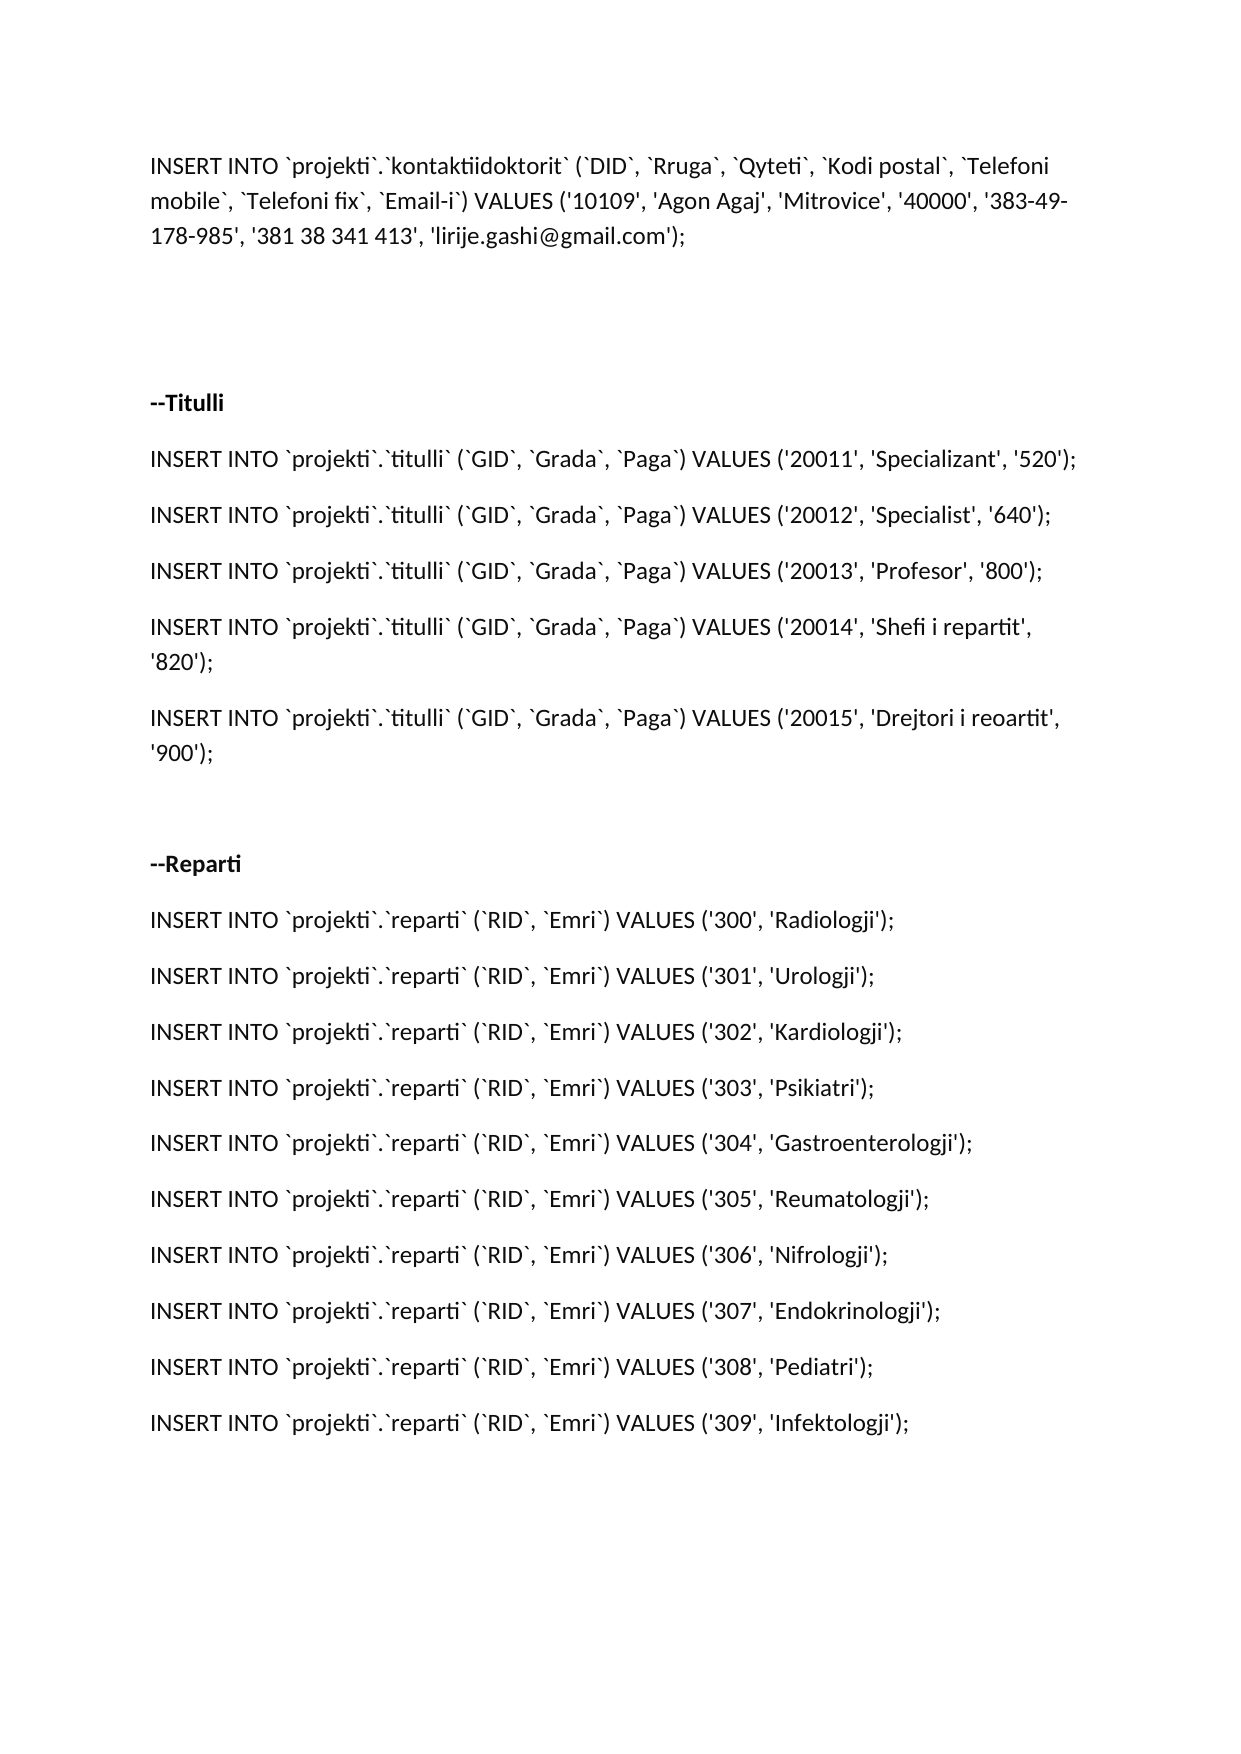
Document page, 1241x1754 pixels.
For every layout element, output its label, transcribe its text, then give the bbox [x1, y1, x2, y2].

text INSERT INTO `projekti`.`titulli` (`GID`, `Grada`, `Paga`) VALUES ('20014', 'Shefi i repartit', '820'); [150, 611, 1090, 676]
text INSERT INTO `projekti`.`reparti` (`RID`, `Emri`) VALUES ('307', 'Endokrinologji'); [150, 1295, 1090, 1326]
text --Reparti [150, 848, 1090, 879]
text INSERT INTO `projekti`.`kontaktiidoktorit` (`DID`, `Rruga`, `Qyteti`, `Kodi postal`, `Telefoni mobile`, `Telefoni fix`, `Email-i`) VALUES ('10109', 'Agon Agaj', 'Mitrovice', '40000', '383-49-178-985', '381 38 341 413', 'lirije.gashi@gmail.com'); [150, 150, 1090, 251]
text INSERT INTO `projekti`.`reparti` (`RID`, `Emri`) VALUES ('301', 'Urologji'); [150, 960, 1090, 991]
text INSERT INTO `projekti`.`reparti` (`RID`, `Emri`) VALUES ('306', 'Nifrologji'); [150, 1239, 1090, 1270]
text INSERT INTO `projekti`.`reparti` (`RID`, `Emri`) VALUES ('303', 'Psikiatri'); [150, 1072, 1090, 1102]
text INSERT INTO `projekti`.`reparti` (`RID`, `Emri`) VALUES ('300', 'Radiologji'); [150, 904, 1090, 935]
text INSERT INTO `projekti`.`reparti` (`RID`, `Emri`) VALUES ('304', 'Gastroenterologji'); [150, 1127, 1090, 1158]
text INSERT INTO `projekti`.`reparti` (`RID`, `Emri`) VALUES ('308', 'Pediatri'); [150, 1351, 1090, 1381]
text INSERT INTO `projekti`.`reparti` (`RID`, `Emri`) VALUES ('305', 'Reumatologji'); [150, 1183, 1090, 1214]
text INSERT INTO `projekti`.`titulli` (`GID`, `Grada`, `Paga`) VALUES ('20013', 'Profesor', '800'); [150, 555, 1090, 586]
text --Titulli [150, 387, 1090, 418]
text INSERT INTO `projekti`.`titulli` (`GID`, `Grada`, `Paga`) VALUES ('20011', 'Specializant', '520'); [150, 443, 1090, 474]
text INSERT INTO `projekti`.`reparti` (`RID`, `Emri`) VALUES ('309', 'Infektologji'); [150, 1407, 1090, 1437]
text INSERT INTO `projekti`.`titulli` (`GID`, `Grada`, `Paga`) VALUES ('20012', 'Specialist', '640'); [150, 499, 1090, 530]
text INSERT INTO `projekti`.`titulli` (`GID`, `Grada`, `Paga`) VALUES ('20015', 'Drejtori i reoartit', '900'); [150, 702, 1090, 767]
text INSERT INTO `projekti`.`reparti` (`RID`, `Emri`) VALUES ('302', 'Kardiologji'); [150, 1016, 1090, 1046]
